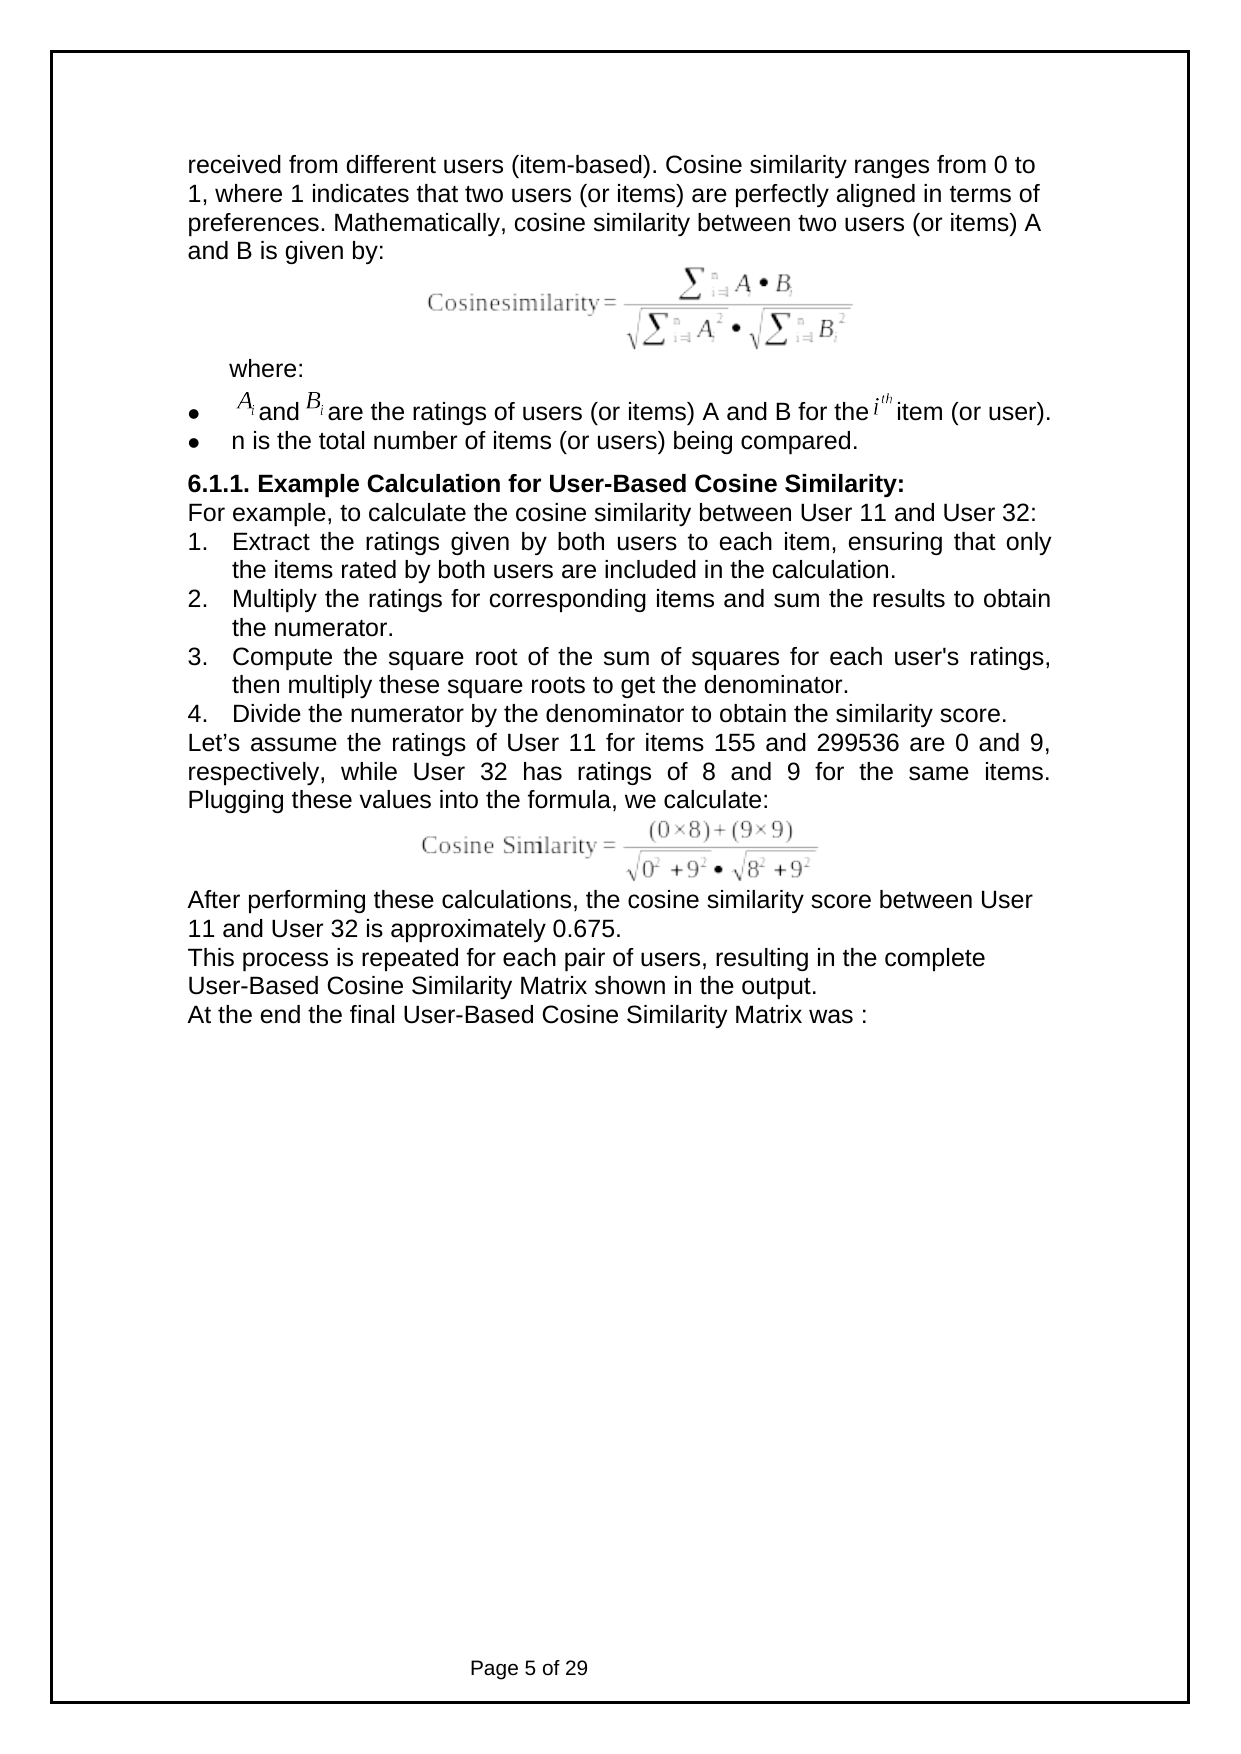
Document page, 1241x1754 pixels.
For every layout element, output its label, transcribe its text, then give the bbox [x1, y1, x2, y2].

list Multiply the ratings for corresponding items and sum the results to obtain the numerator. [187, 584, 1053, 642]
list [187, 150, 1053, 265]
list Example Calculation for User-Based Cosine Similarity: [187, 469, 1053, 498]
list Compute the square root of the sum of squares for each user's ratings, then multiply these square roots to get the denominator. [187, 642, 1053, 699]
list where: [229, 354, 1053, 383]
list Extract the ratings given by both users to each item, ensuring that only the items rated by both users are included in the calculation. [187, 527, 1053, 584]
list For example, to calculate the cosine similarity between User 11 and User 32: [187, 498, 1053, 527]
list At the end the final User-Based Cosine Similarity Matrix was : [187, 1000, 1053, 1029]
list After performing these calculations, the cosine similarity score between User 11 and User 32 is approximately 0.675. [187, 885, 1053, 942]
list andare the ratings of users (or items) A and B for theitem (or user). [187, 383, 1053, 426]
list n is the total number of items (or users) being compared. [187, 426, 1053, 455]
list Let’s assume the ratings of User 11 for items 155 and 299536 are 0 and 9, respectively, while User 32 has ratings of 8 and 9 for the same items. Plugging these values into the formula, we calculate: [187, 728, 1053, 814]
list This process is repeated for each pair of users, resulting in the complete User-Based Cosine Similarity Matrix shown in the output. [187, 942, 1053, 1000]
list Divide the numerator by the denominator to obtain the similarity score. [187, 699, 1053, 728]
